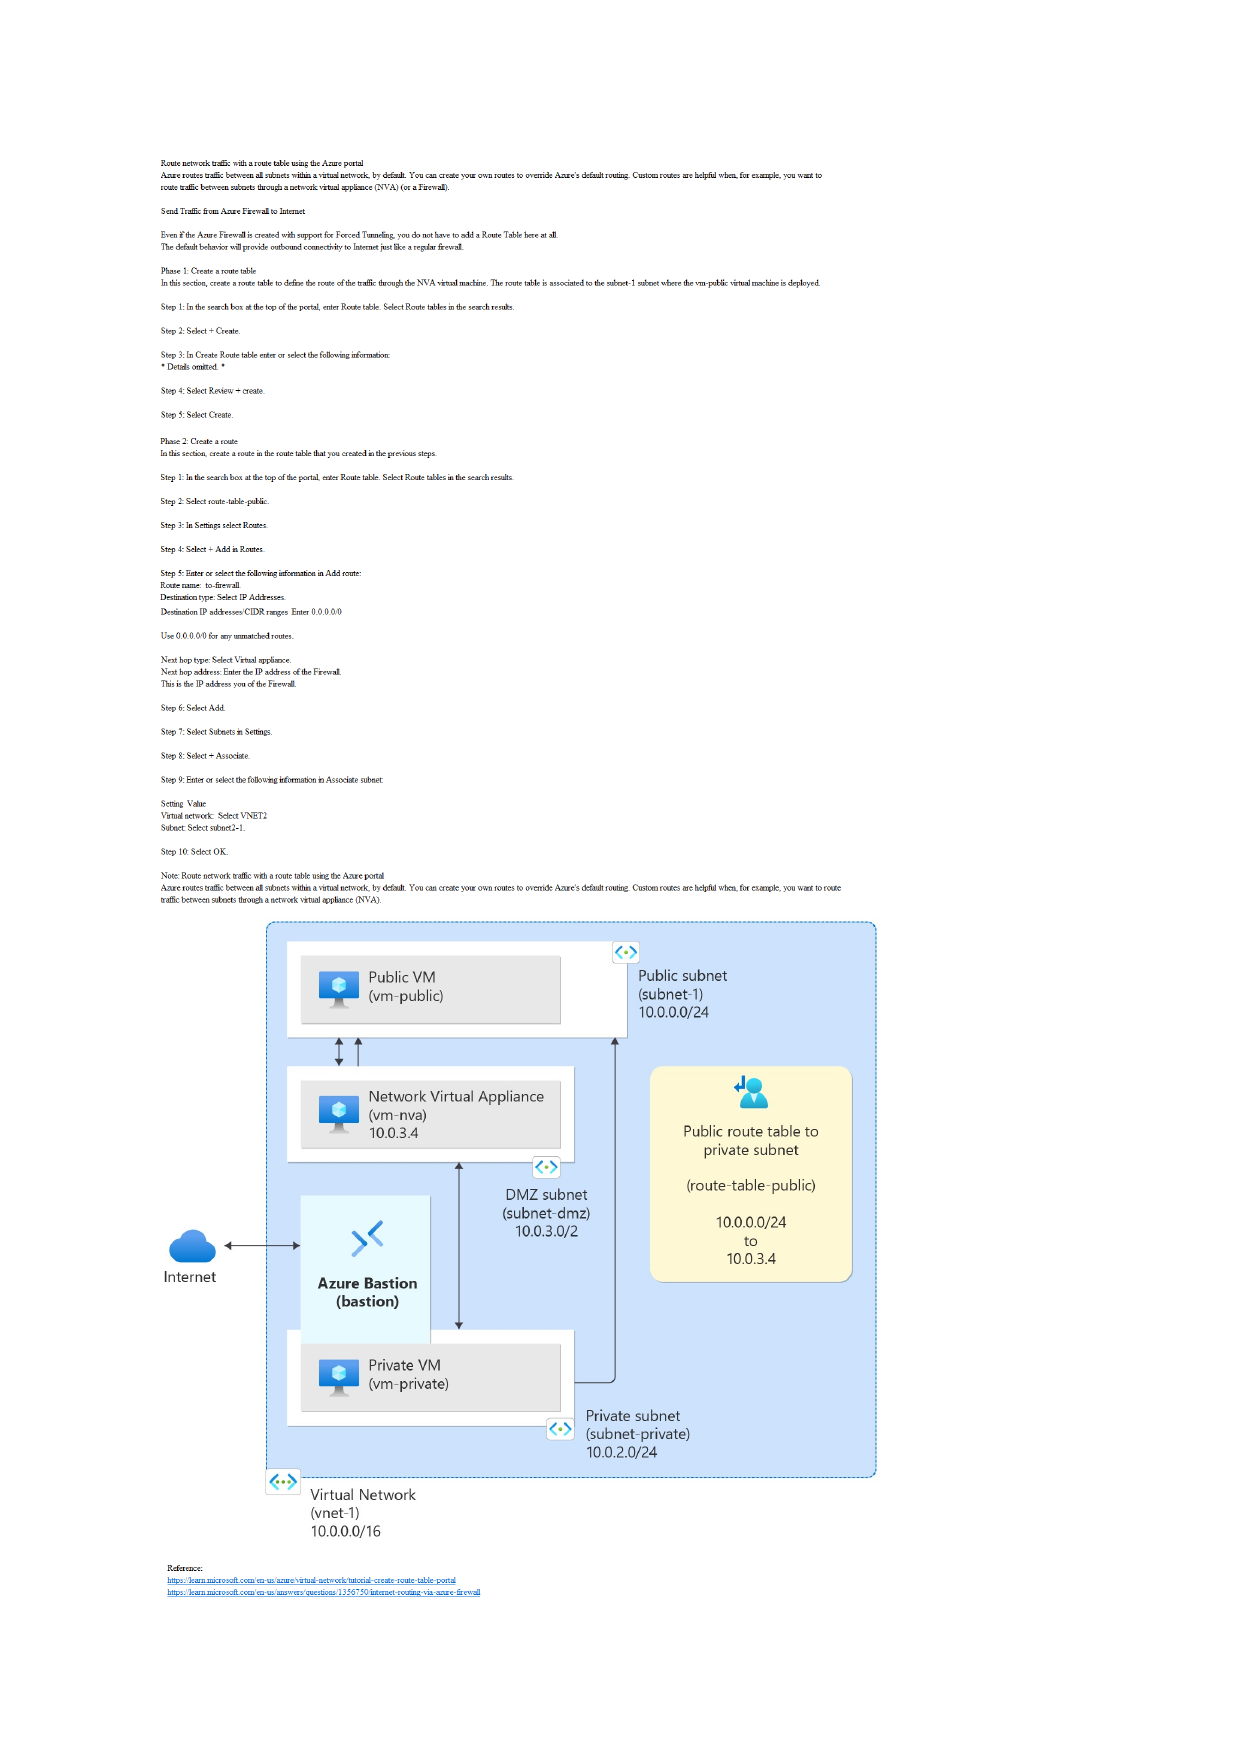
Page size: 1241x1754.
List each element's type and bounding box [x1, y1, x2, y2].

picture [147, 147, 899, 1607]
